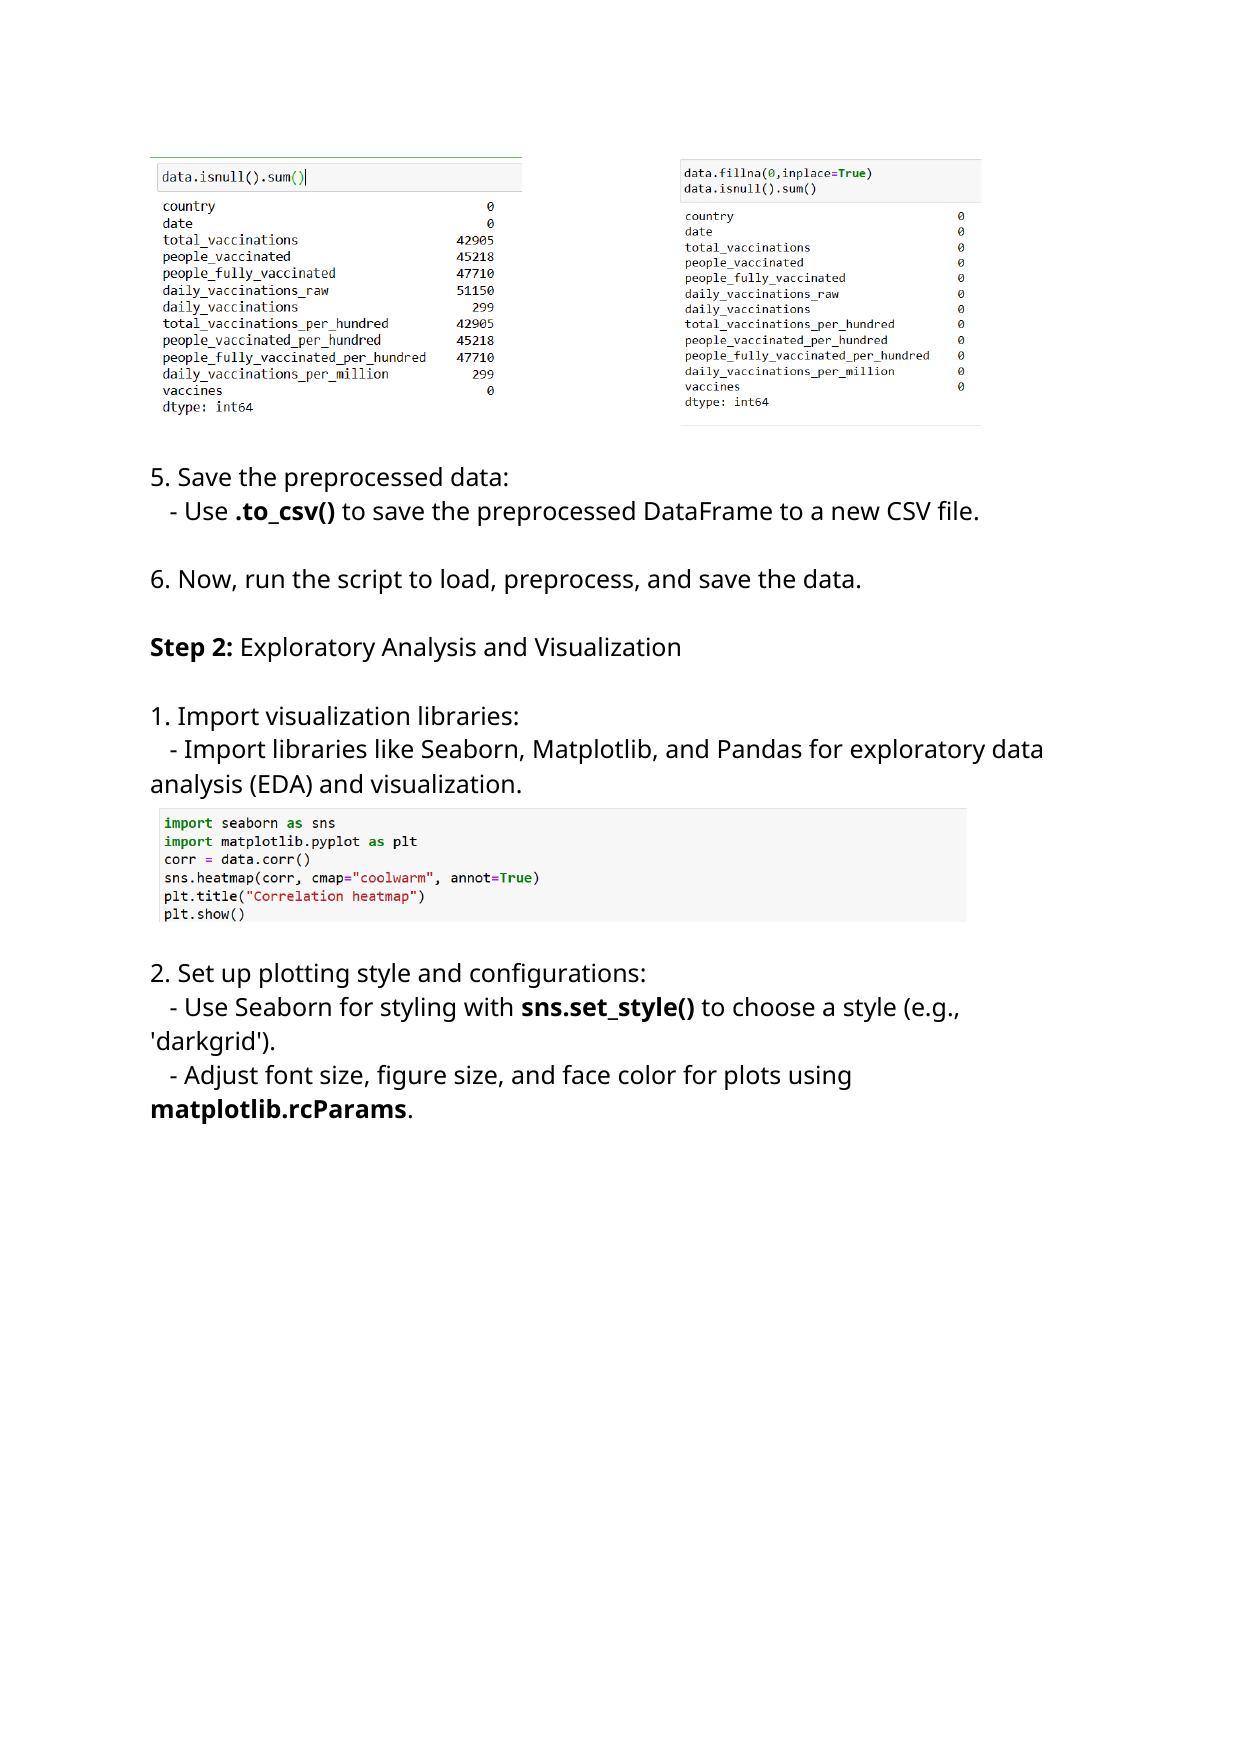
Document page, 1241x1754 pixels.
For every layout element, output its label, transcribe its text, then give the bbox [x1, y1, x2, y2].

text - Use .to_csv() to save the preprocessed DataFrame to a new CSV file. [150, 494, 1090, 528]
text - Adjust font size, figure size, and face color for plots using matplotlib.rcParams. [150, 1057, 1090, 1126]
text Step 2: Exploratory Analysis and Visualization [150, 630, 1090, 664]
picture [675, 150, 982, 426]
text 1. Import visualization libraries: [150, 698, 1090, 732]
text 6. Now, run the script to load, preprocess, and save the data. [150, 562, 1090, 596]
text - Use Seaborn for styling with sns.set_style() to choose a style (e.g., 'darkgrid'). [150, 989, 1090, 1057]
text - Import libraries like Seaborn, Matplotlib, and Pandas for exploratory data analysis (EDA) and visualization. [150, 732, 1090, 800]
picture [150, 800, 967, 922]
text 5. Save the preprocessed data: [150, 460, 1090, 494]
picture [150, 155, 522, 423]
text 2. Set up plotting style and configurations: [150, 955, 1090, 989]
